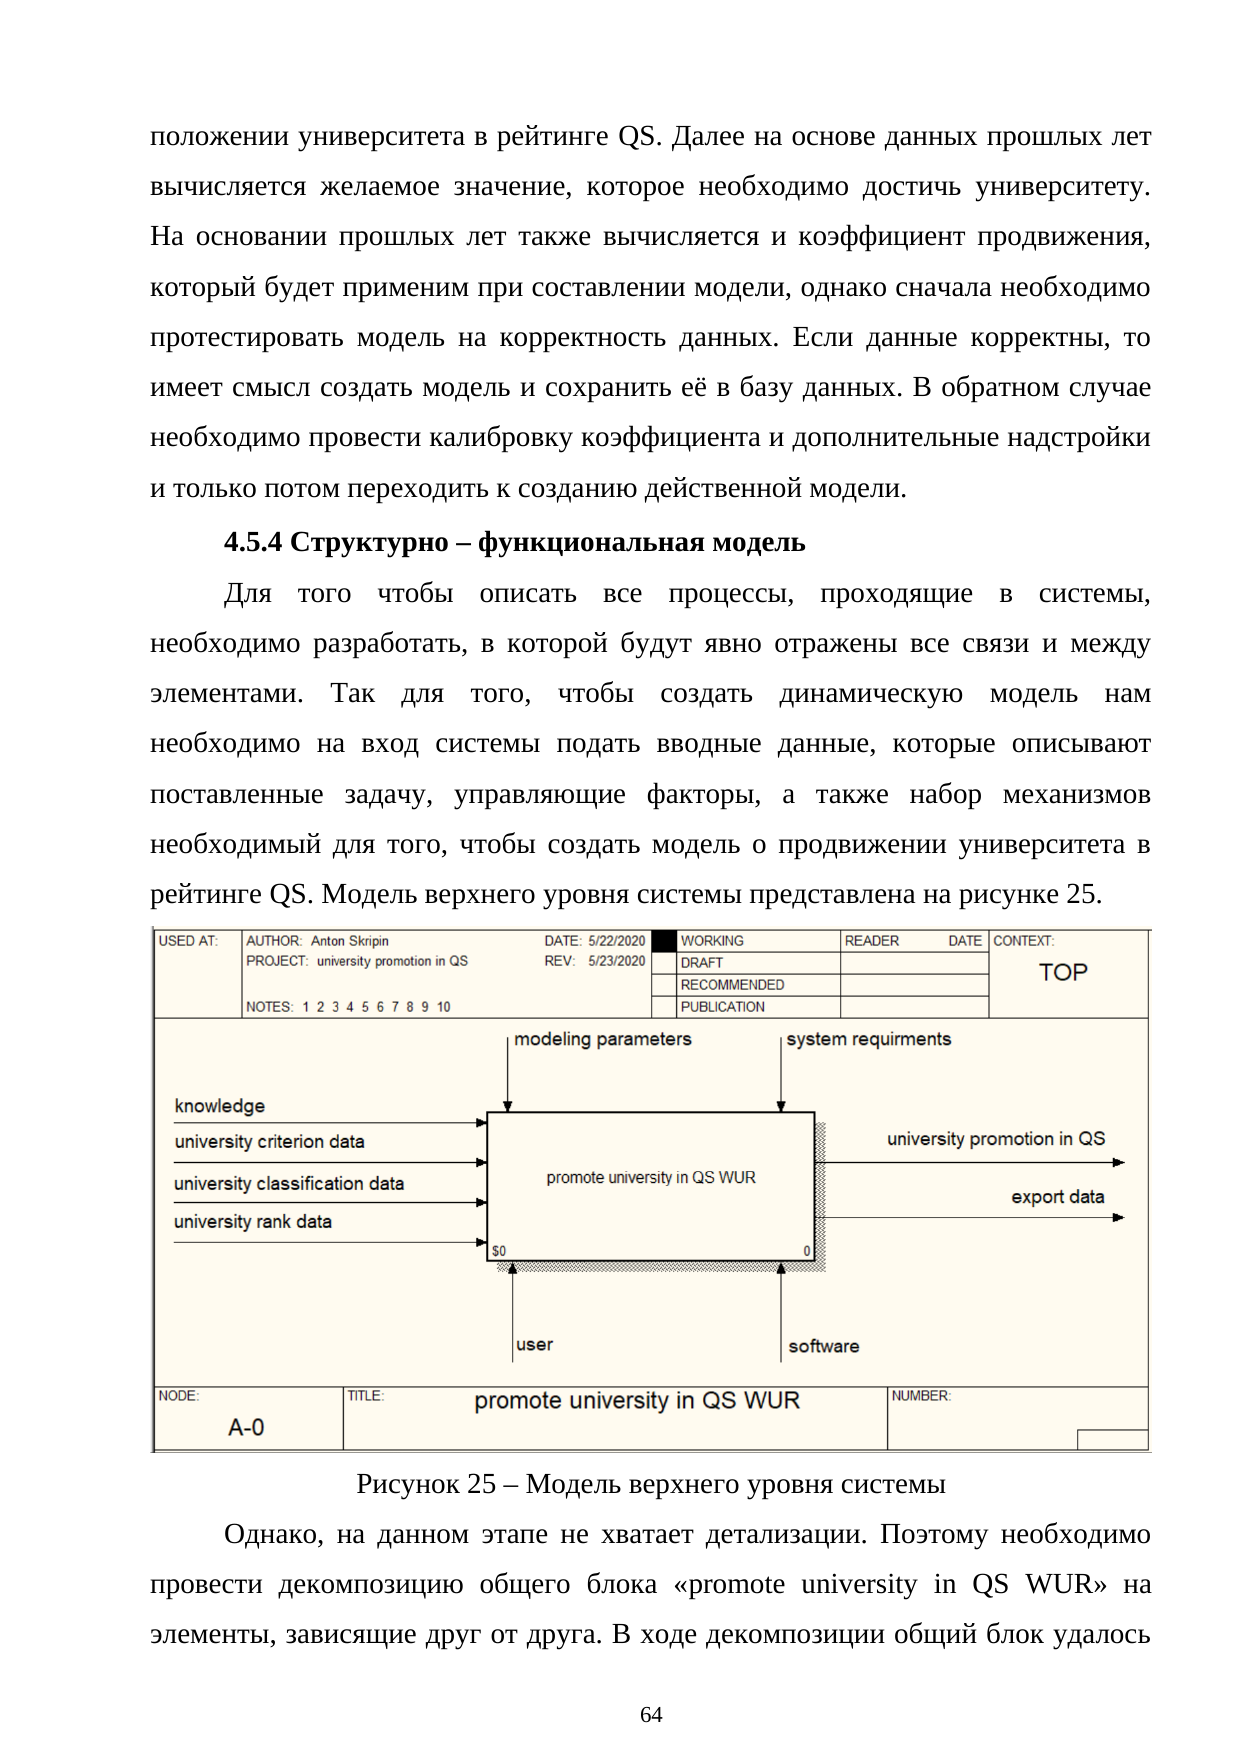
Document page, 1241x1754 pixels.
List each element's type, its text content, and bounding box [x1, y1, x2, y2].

text Для того чтобы описать все процессы, проходящие в системы, необходимо разработать, в которой будут явно отражены все связи и между элементами. Так для того, чтобы создать динамическую модель нам необходимо на вход системы подать вводные данные, которые описывают поставленные задачу, управляющие факторы, а также набор механизмов необходимый для того, чтобы создать модель о продвижении университета в рейтинге QS. Модель верхнего уровня системы представлена на рисунке 25. [150, 575, 1152, 910]
subtitle 4.5.4 Структурно – функциональная модель [150, 524, 1152, 558]
text Рисунок 25 – Модель верхнего уровня системы [150, 1466, 1152, 1499]
picture [150, 926, 1152, 1453]
